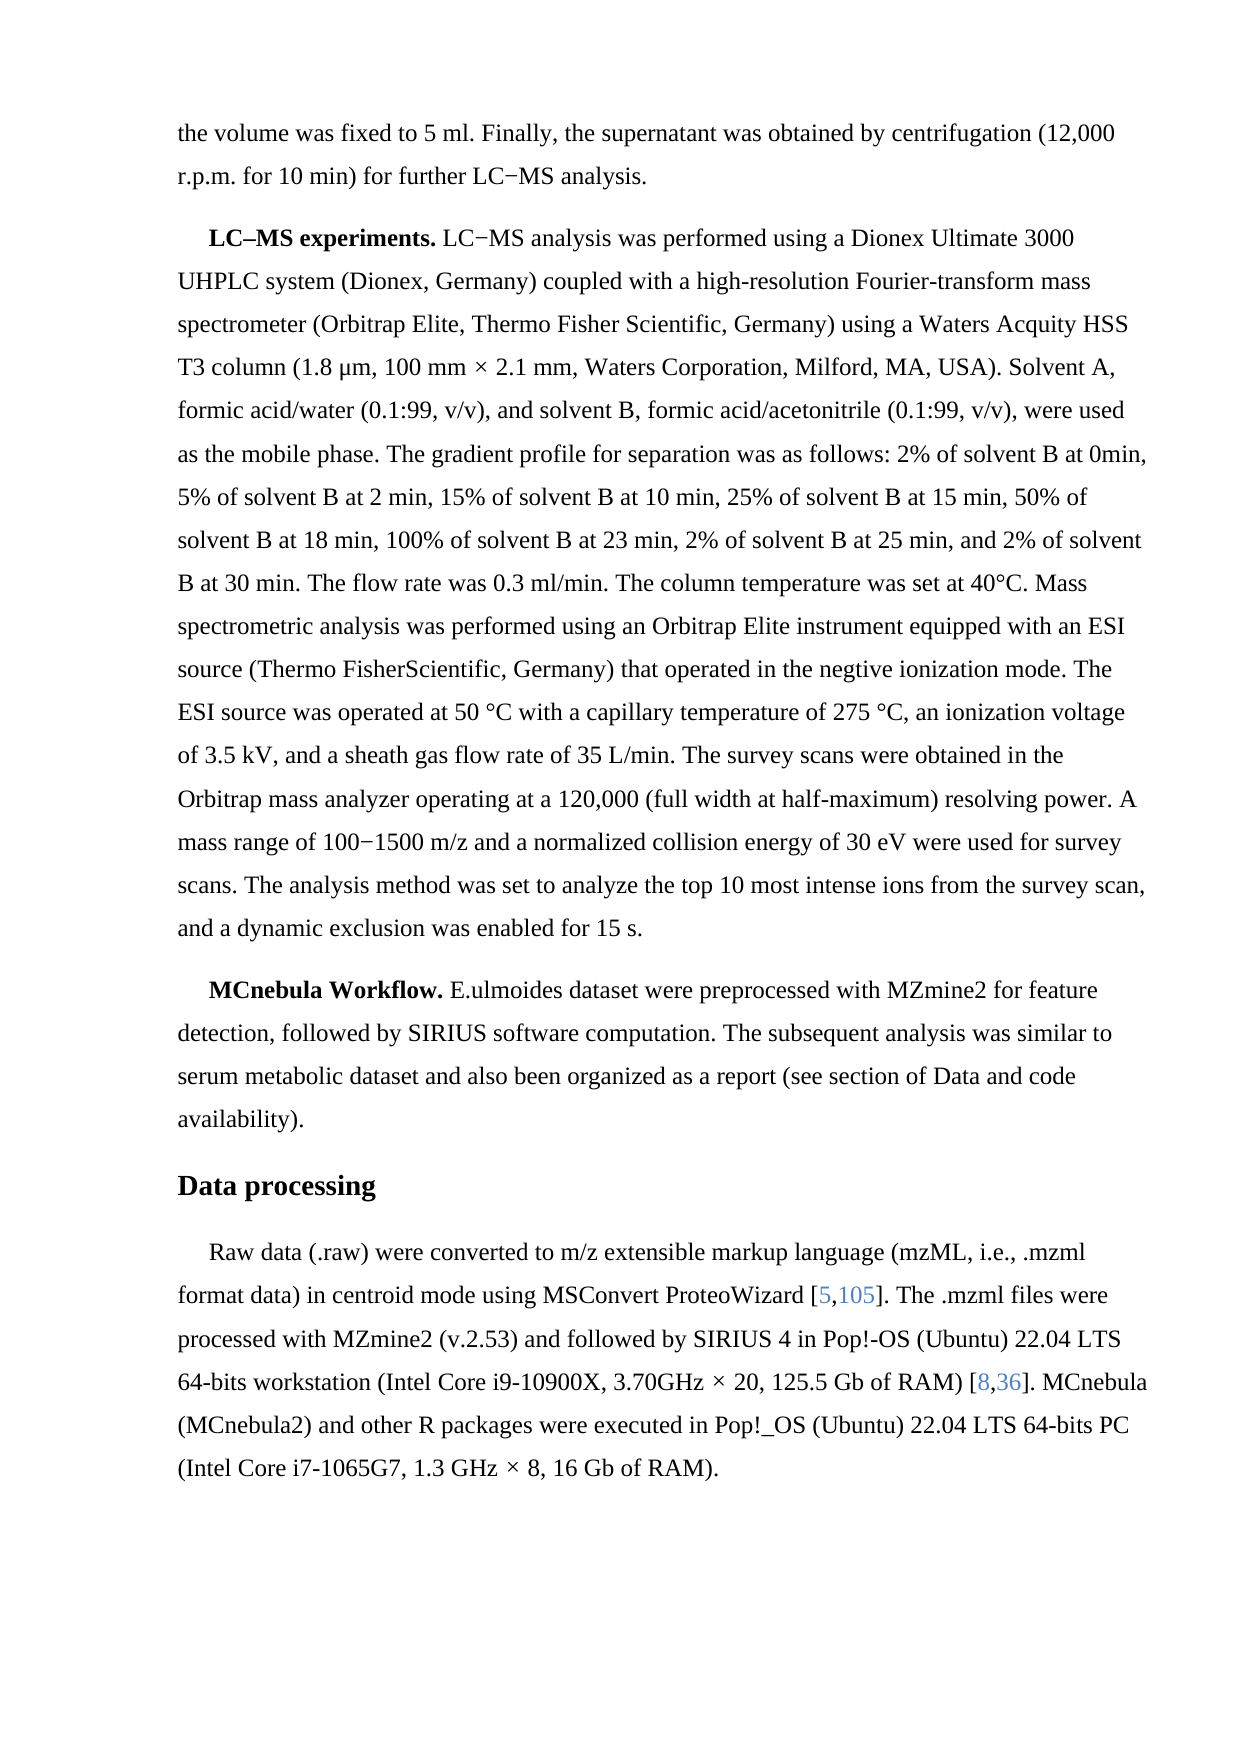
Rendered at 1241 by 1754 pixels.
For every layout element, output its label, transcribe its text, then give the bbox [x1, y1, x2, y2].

text MCnebula Workflow. E.ulmoides dataset were preprocessed with MZmine2 for feature detection, followed by SIRIUS software computation. The subsequent analysis was similar to serum metabolic dataset and also been organized as a report (see section of Data and code availability). [177, 1147, 1152, 1306]
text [177, 1410, 1152, 1568]
text LC–MS experiments. LC−MS analysis was performed using a Dionex Ultimate 3000 UHPLC system (Dionex, Germany) coupled with a high-resolution Fourier-transform mass spectrometer (Orbitrap Elite, Thermo Fisher Scientific, Germany) using a Waters Acquity HSS T3 column (1.8 μm, 100 mm 2.1 mm, Waters Corporation, Milford, MA, USA). Solvent A, formic acid/water (0.1:99, v/v), and solvent B, formic acid/acetonitrile (0.1:99, v/v), were used as the mobile phase. The gradient profile for separation was as follows: 2% of solvent B at 0min, 5% of solvent B at 2 min, 15% of solvent B at 10 min, 25% of solvent B at 15 min, 50% of solvent B at 18 min, 100% of solvent B at 23 min, 2% of solvent B at 25 min, and 2% of solvent B at 30 min. The flow rate was 0.3 ml/min. The column temperature was set at 40°C. Mass spectrometric analysis was performed using an Orbitrap Elite instrument equipped with an ESI source (Thermo FisherScientific, Germany) that operated in the negtive ionization mode. The ESI source was operated at 50 °C with a capillary temperature of 275 °C, an ionization voltage of 3.5 kV, and a sheath gas flow rate of 35 L/min. The survey scans were obtained in the Orbitrap mass analyzer operating at a 120,000 (full width at half-maximum) resolving power. A mass range of 100−1500 m/z and a normalized collision energy of 30 eV were used for survey scans. The analysis method was set to analyze the top 10 most intense ions from the survey scan, and a dynamic exclusion was enabled for 15 s. [177, 396, 1152, 1114]
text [177, 118, 1152, 362]
subtitle Data processing [177, 1341, 1152, 1374]
